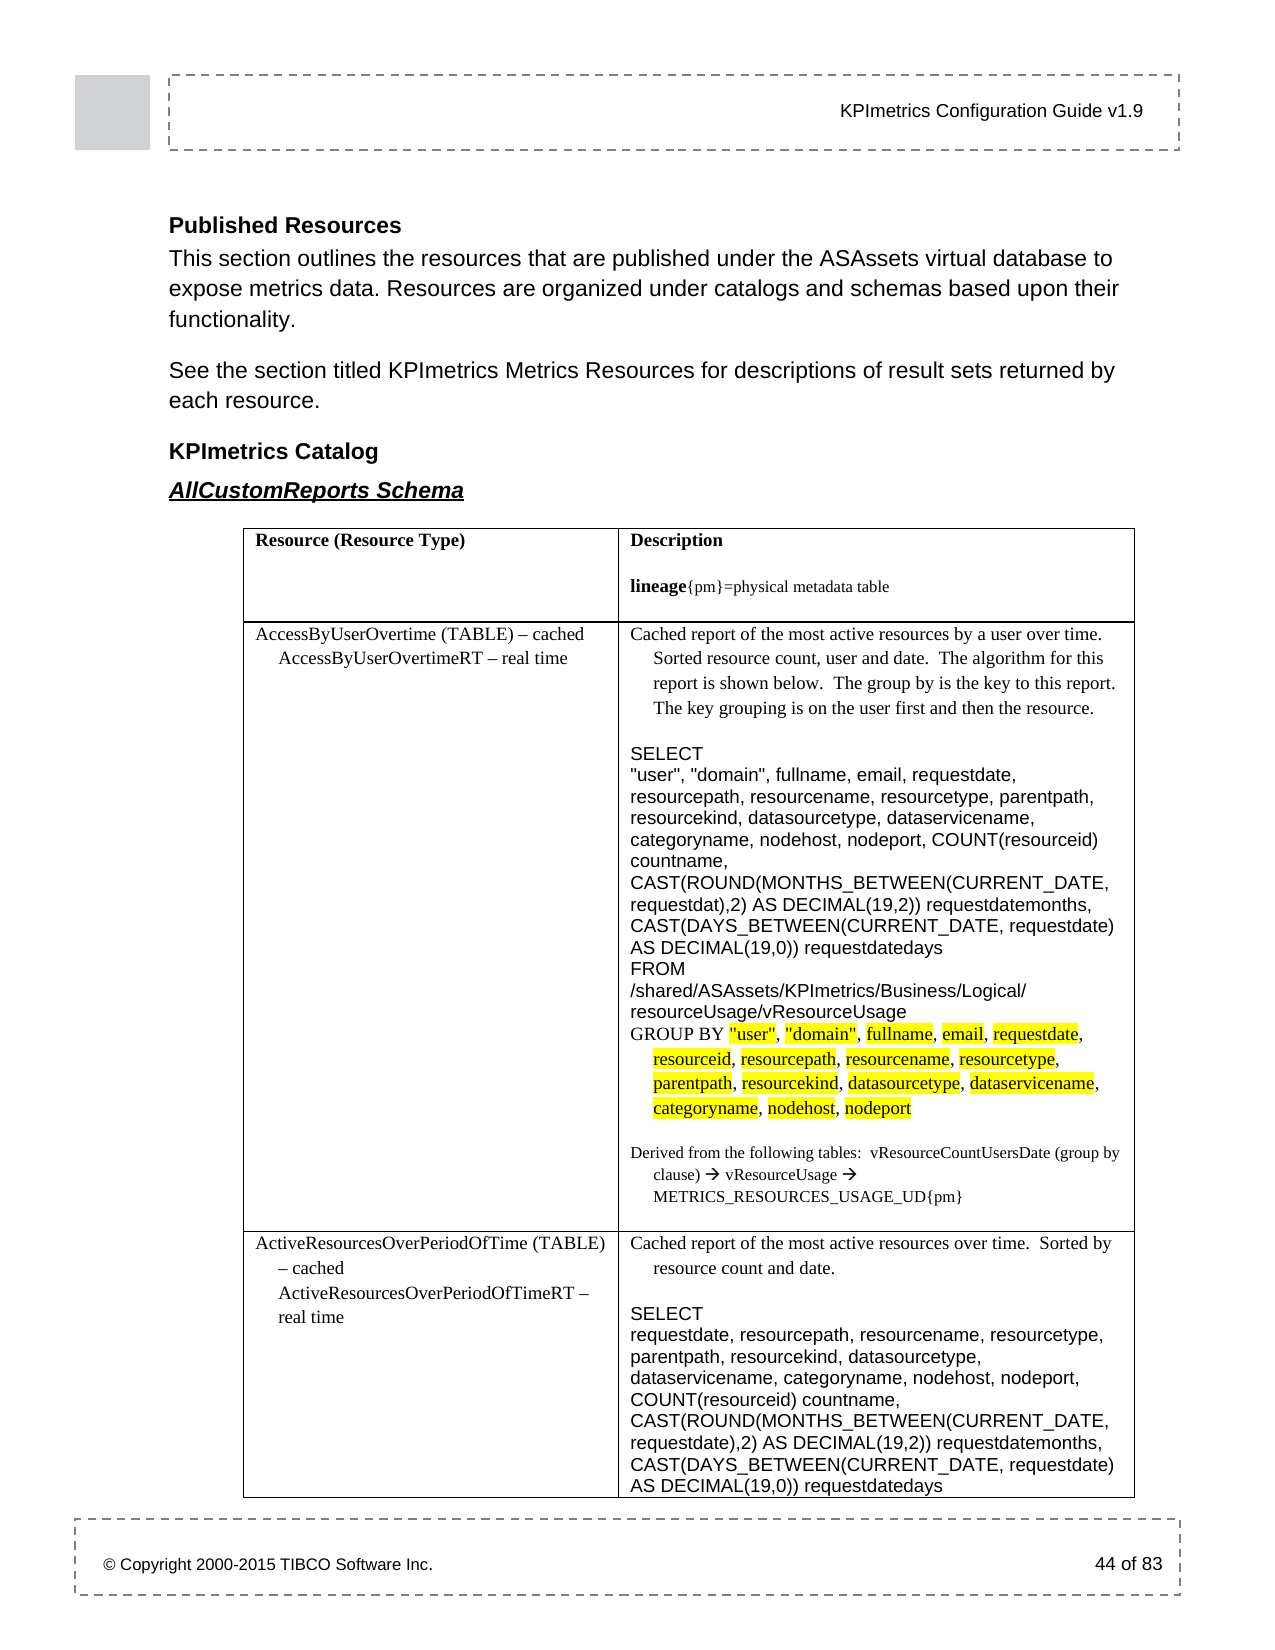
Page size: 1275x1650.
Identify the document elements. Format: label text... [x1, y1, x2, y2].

text This section outlines the resources that are published under the ASAssets virtual database to expose metrics data. Resources are organized under catalogs and schemas based upon their functionality. [169, 245, 1161, 332]
table_header Resource (Resource Type) [244, 529, 618, 621]
text See the section titled KPImetrics Metrics Resources for descriptions of result sets returned by each resource. [169, 357, 1161, 413]
subtitle AllCustomReports Schema [169, 477, 1162, 503]
subtitle Published Resources [169, 212, 1162, 239]
subtitle KPImetrics Catalog [169, 438, 1162, 464]
table_cell ActiveResourcesOverPeriodOfTime (TABLE) – cached ActiveResourcesOverPeriodOfTimeRT – real time [244, 1232, 618, 1497]
table_cell Cached report of the most active resources by a user over time. Sorted resource count, user and date. The algorithm for this report is shown below. The group by is the key to this report. The key grouping is on the user first and then the resource. SELECT "user", "domain", fullname, email, requestdate, resourcepath, resourcename, resourcetype, parentpath, resourcekind, datasourcetype, dataservicename, categoryname, nodehost, nodeport, COUNT(resourceid) countname, CAST(ROUND(MONTHS_BETWEEN(CURRENT_DATE, requestdat),2) AS DECIMAL(19,2)) requestdatemonths, CAST(DAYS_BETWEEN(CURRENT_DATE, requestdate) AS DECIMAL(19,0)) requestdatedays FROM /shared/ASAssets/KPImetrics/Business/Logical/resourceUsage/vResourceUsage GROUP BY "user", "domain", fullname, email, requestdate, resourceid, resourcepath, resourcename, resourcetype, parentpath, resourcekind, datasourcetype, dataservicename, categoryname, nodehost, nodeport Derived from the following tables: vResourceCountUsersDate (group by clause) vResourceUsage METRICS_RESOURCES_USAGE_UD{pm} [619, 623, 1134, 1231]
table_cell AccessByUserOvertime (TABLE) – cached AccessByUserOvertimeRT – real time [244, 623, 618, 1231]
table_header Description lineage{pm}=physical metadata table [619, 529, 1134, 621]
